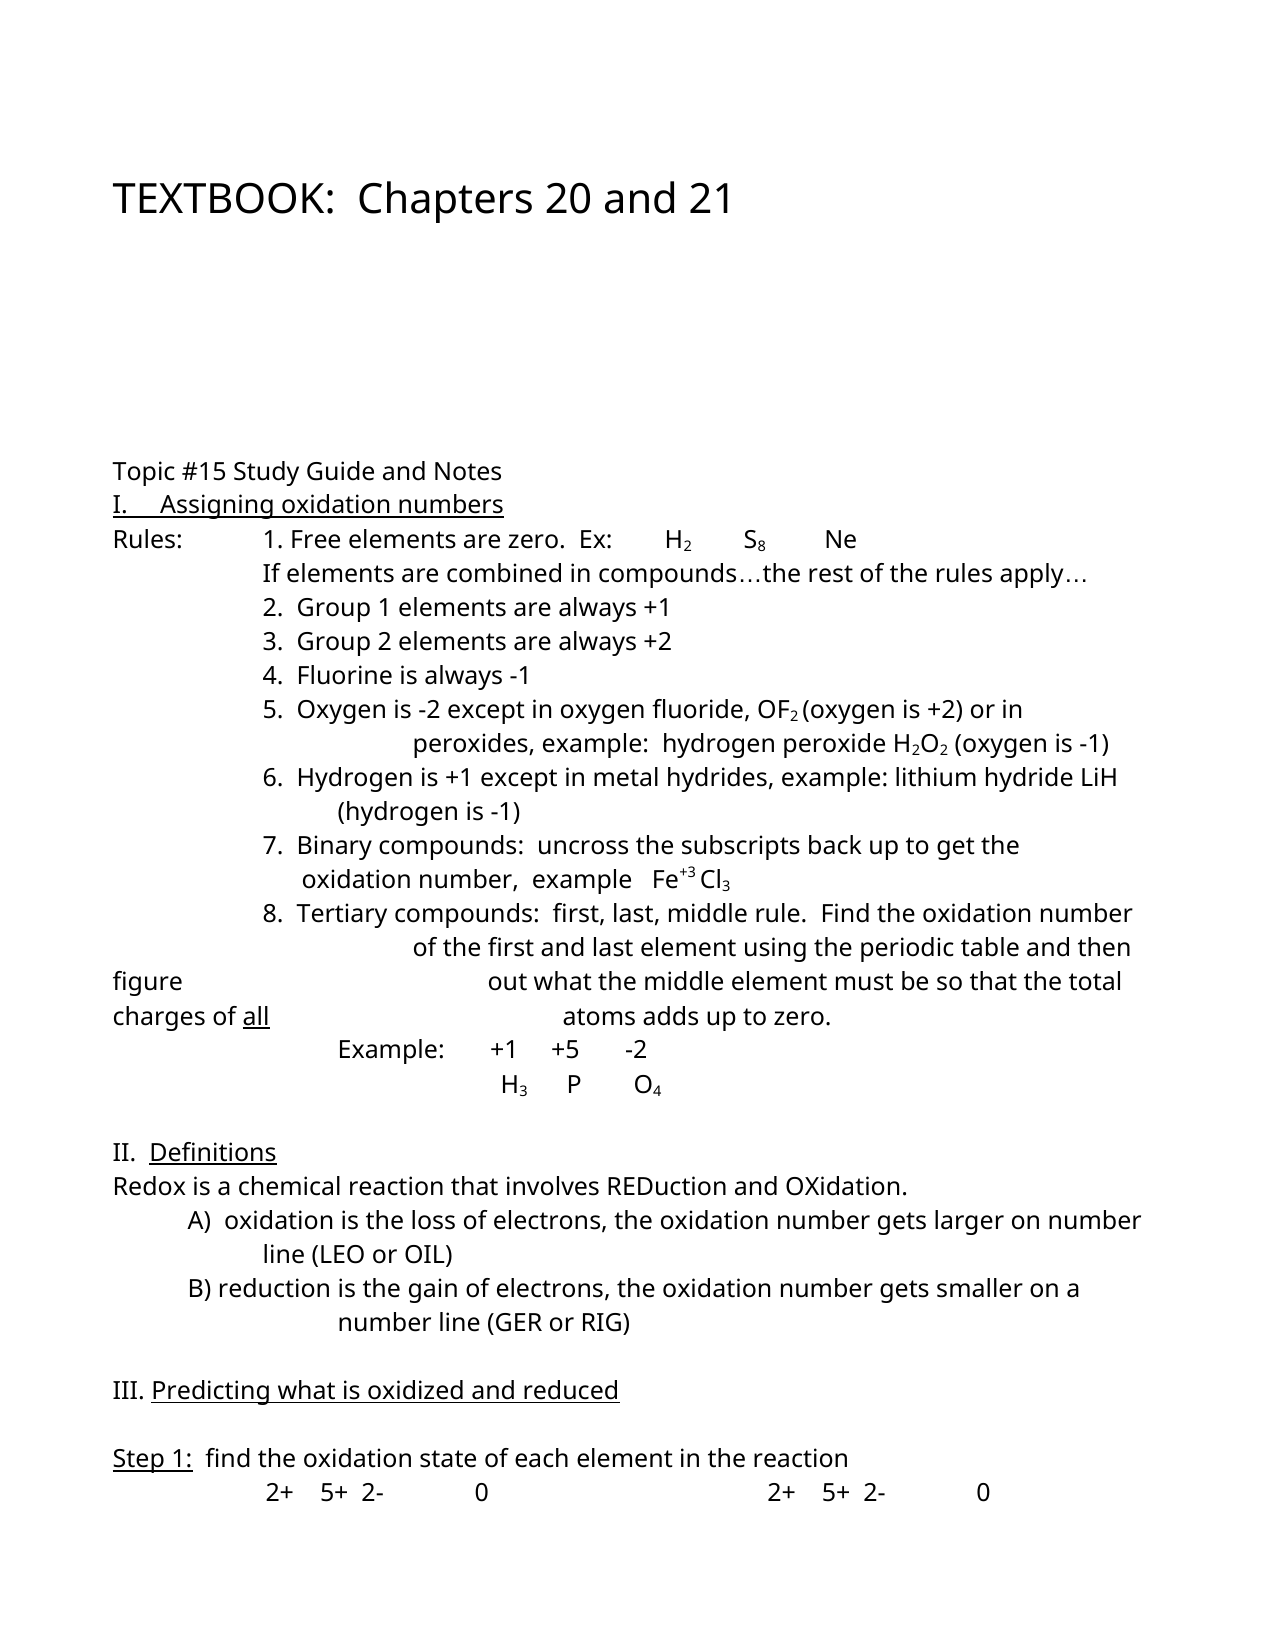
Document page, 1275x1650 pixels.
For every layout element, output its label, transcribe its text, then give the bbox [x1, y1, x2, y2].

text 5. Oxygen is -2 except in oxygen fluoride, OF2 (oxygen is +2) or in peroxides, example: hydrogen peroxide H2O2 (oxygen is -1) [112, 692, 1162, 760]
text A) oxidation is the loss of electrons, the oxidation number gets larger on number line (LEO or OIL) [112, 1202, 1162, 1271]
text (hydrogen is -1) [112, 794, 1162, 828]
text H3 P O4 [112, 1066, 1162, 1100]
list Assigning oxidation numbers [112, 487, 1162, 521]
text Rules: 1. Free elements are zero. Ex: H2 S8 Ne [112, 521, 1162, 555]
text 3. Group 2 elements are always +2 [112, 623, 1162, 657]
text TEXTBOOK: Chapters 20 and 21 [112, 169, 1162, 226]
text B) reduction is the gain of electrons, the oxidation number gets smaller on a number line (GER or RIG) [112, 1271, 1162, 1339]
text 6. Hydrogen is +1 except in metal hydrides, example: lithium hydride LiH [112, 760, 1162, 794]
text oxidation number, example Fe+3 Cl3 [262, 862, 1162, 896]
text Redox is a chemical reaction that involves REDuction and OXidation. [112, 1168, 1162, 1202]
text Topic #15 Study Guide and Notes [112, 453, 1162, 487]
text II. Definitions [112, 1134, 1162, 1168]
text 2. Group 1 elements are always +1 [112, 589, 1162, 623]
text 4. Fluorine is always -1 [112, 657, 1162, 692]
text 8. Tertiary compounds: first, last, middle rule. Find the oxidation number of the first and last element using the periodic table and then figure out what the middle element must be so that the total charges of all atoms adds up to zero. [112, 896, 1162, 1032]
text If elements are combined in compounds…the rest of the rules apply… [112, 555, 1162, 589]
text Step 1: find the oxidation state of each element in the reaction [112, 1441, 1162, 1475]
text 2+ 5+ 2- 0 2+ 5+ 2- 0 [112, 1475, 1162, 1509]
text III. Predicting what is oxidized and reduced [112, 1373, 1162, 1407]
text 7. Binary compounds: uncross the subscripts back up to get the [262, 828, 1162, 862]
text Example: +1 +5 -2 [112, 1032, 1162, 1066]
